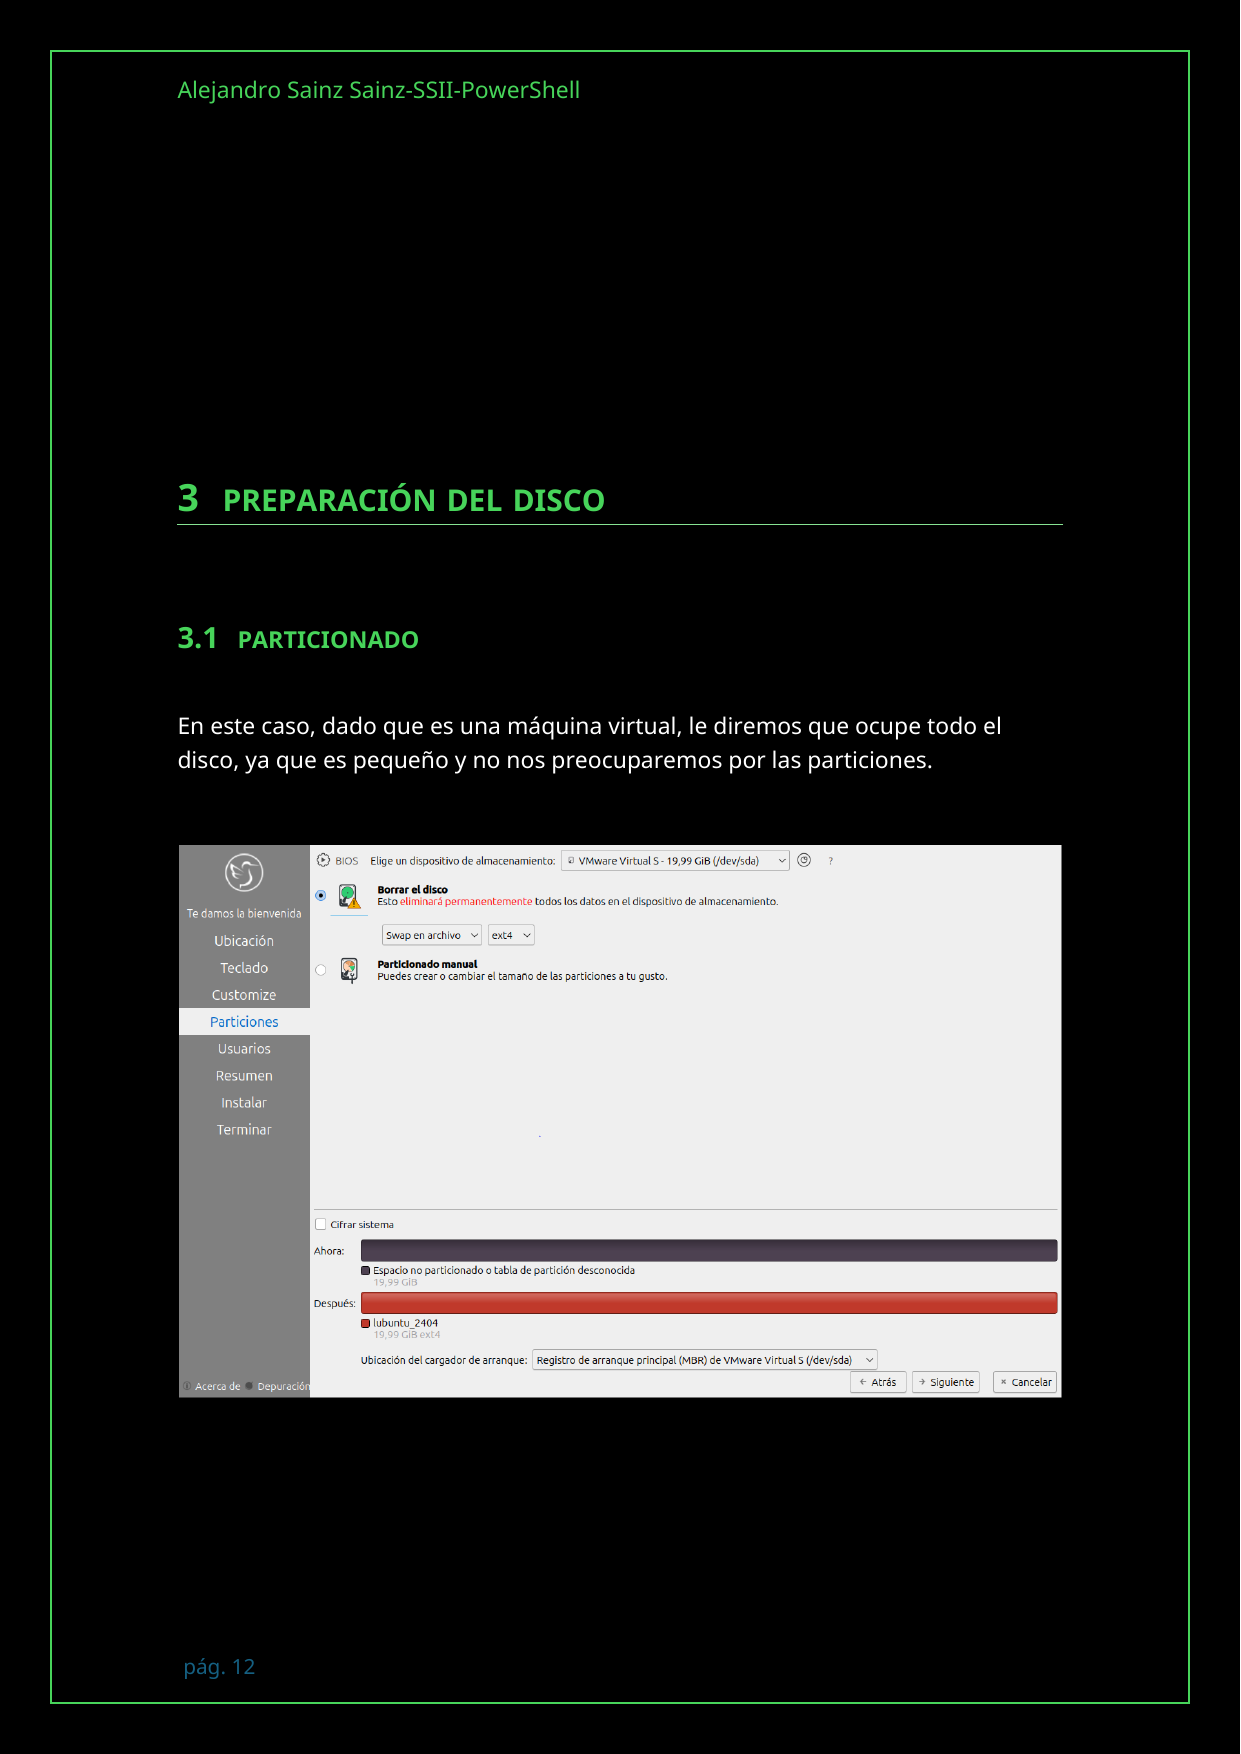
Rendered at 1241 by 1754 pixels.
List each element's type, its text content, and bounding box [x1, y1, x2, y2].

text En este caso, dado que es una máquina virtual, le diremos que ocupe todo el disco, ya que es pequeño y no nos preocuparemos por las particiones. [177, 710, 1063, 775]
picture [177, 845, 1063, 1402]
subtitle particionado [177, 617, 1063, 657]
subtitle preparación del disco [177, 471, 1063, 524]
